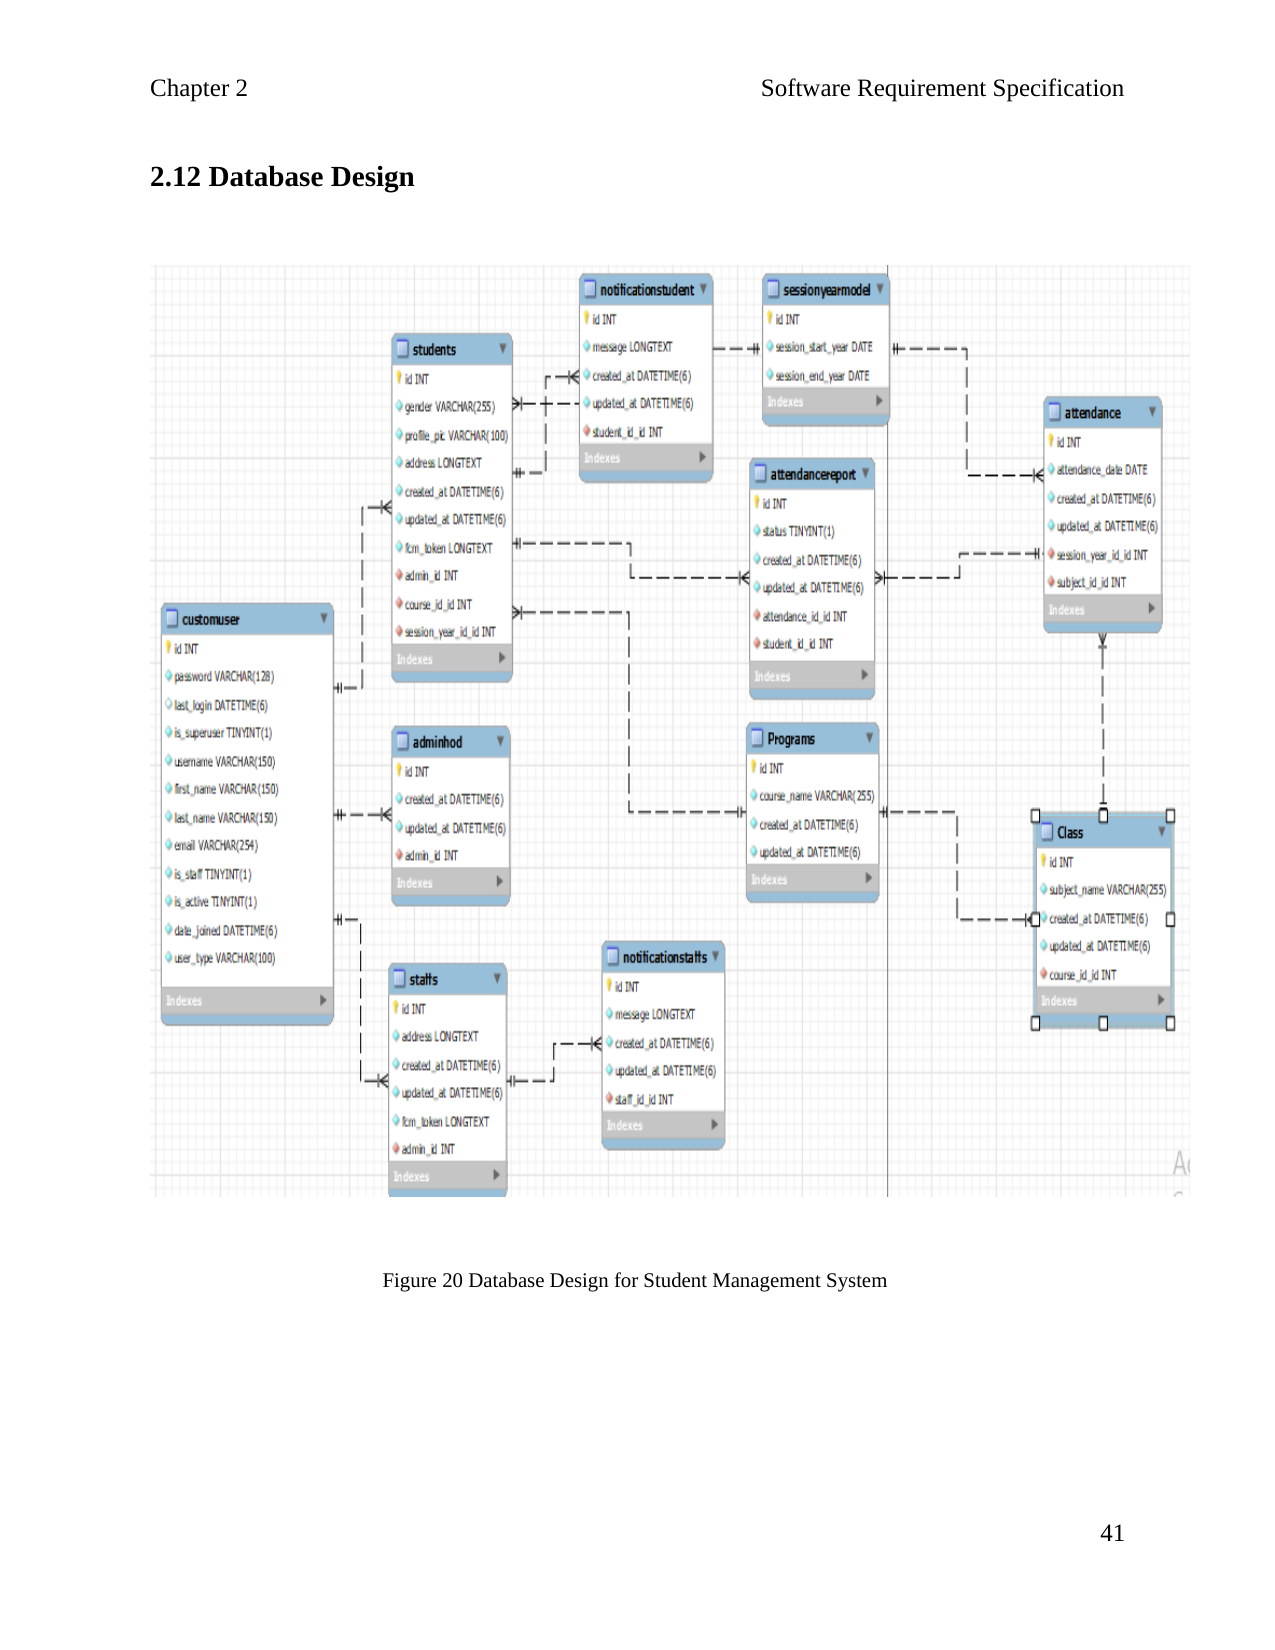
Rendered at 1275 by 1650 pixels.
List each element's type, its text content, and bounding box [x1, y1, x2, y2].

text 2.12 Database Design [150, 159, 1125, 193]
text Figure 20 Database Design for Student Management System [222, 1268, 1048, 1292]
picture [150, 265, 1191, 1197]
